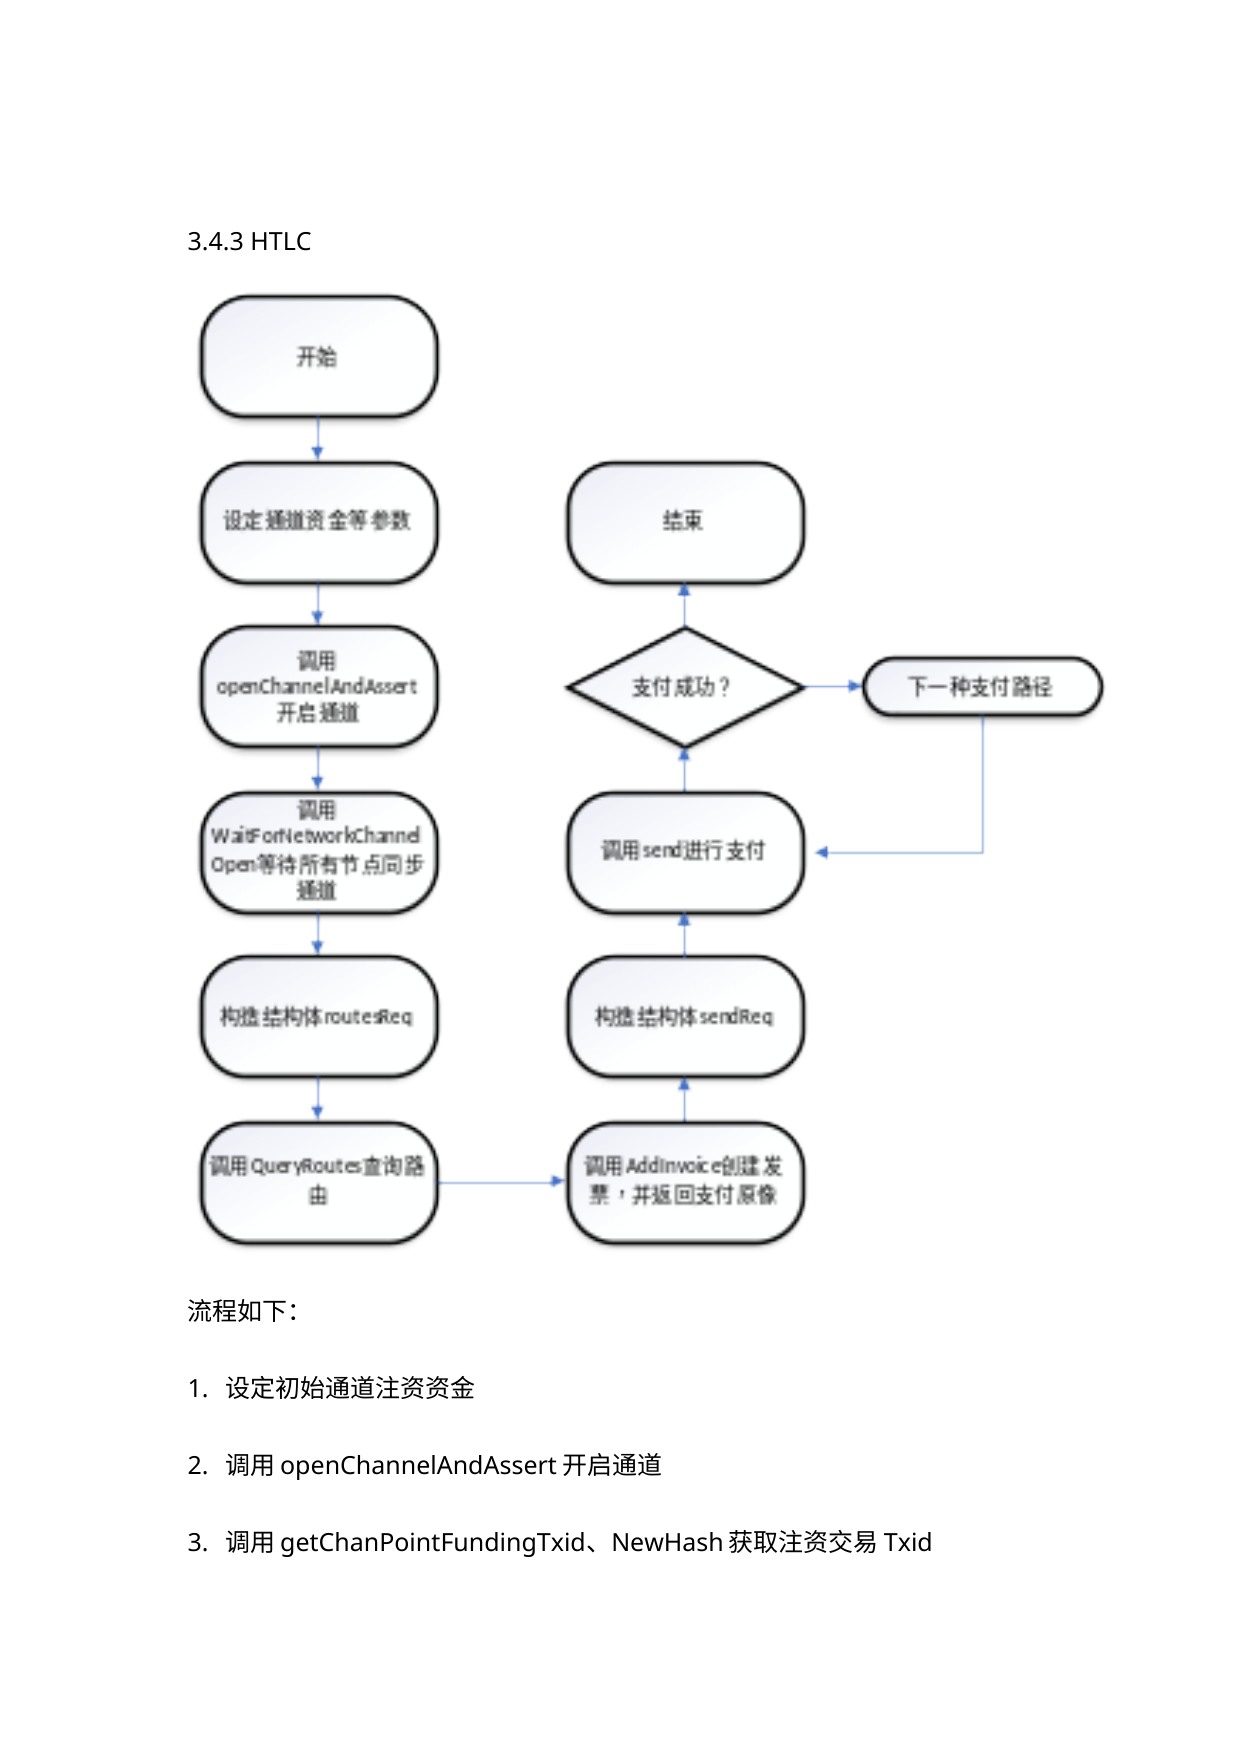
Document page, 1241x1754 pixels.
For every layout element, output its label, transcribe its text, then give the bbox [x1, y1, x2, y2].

subtitle 3.4.3 HTLC [187, 206, 1053, 274]
list 设定初始通道注资资金 [187, 1353, 1053, 1421]
text 流程如下： [187, 1276, 1053, 1344]
list 调用openChannelAndAssert开启通道 [187, 1430, 1053, 1498]
list 调用getChanPointFundingTxid、NewHash获取注资交易Txid [187, 1507, 1053, 1575]
